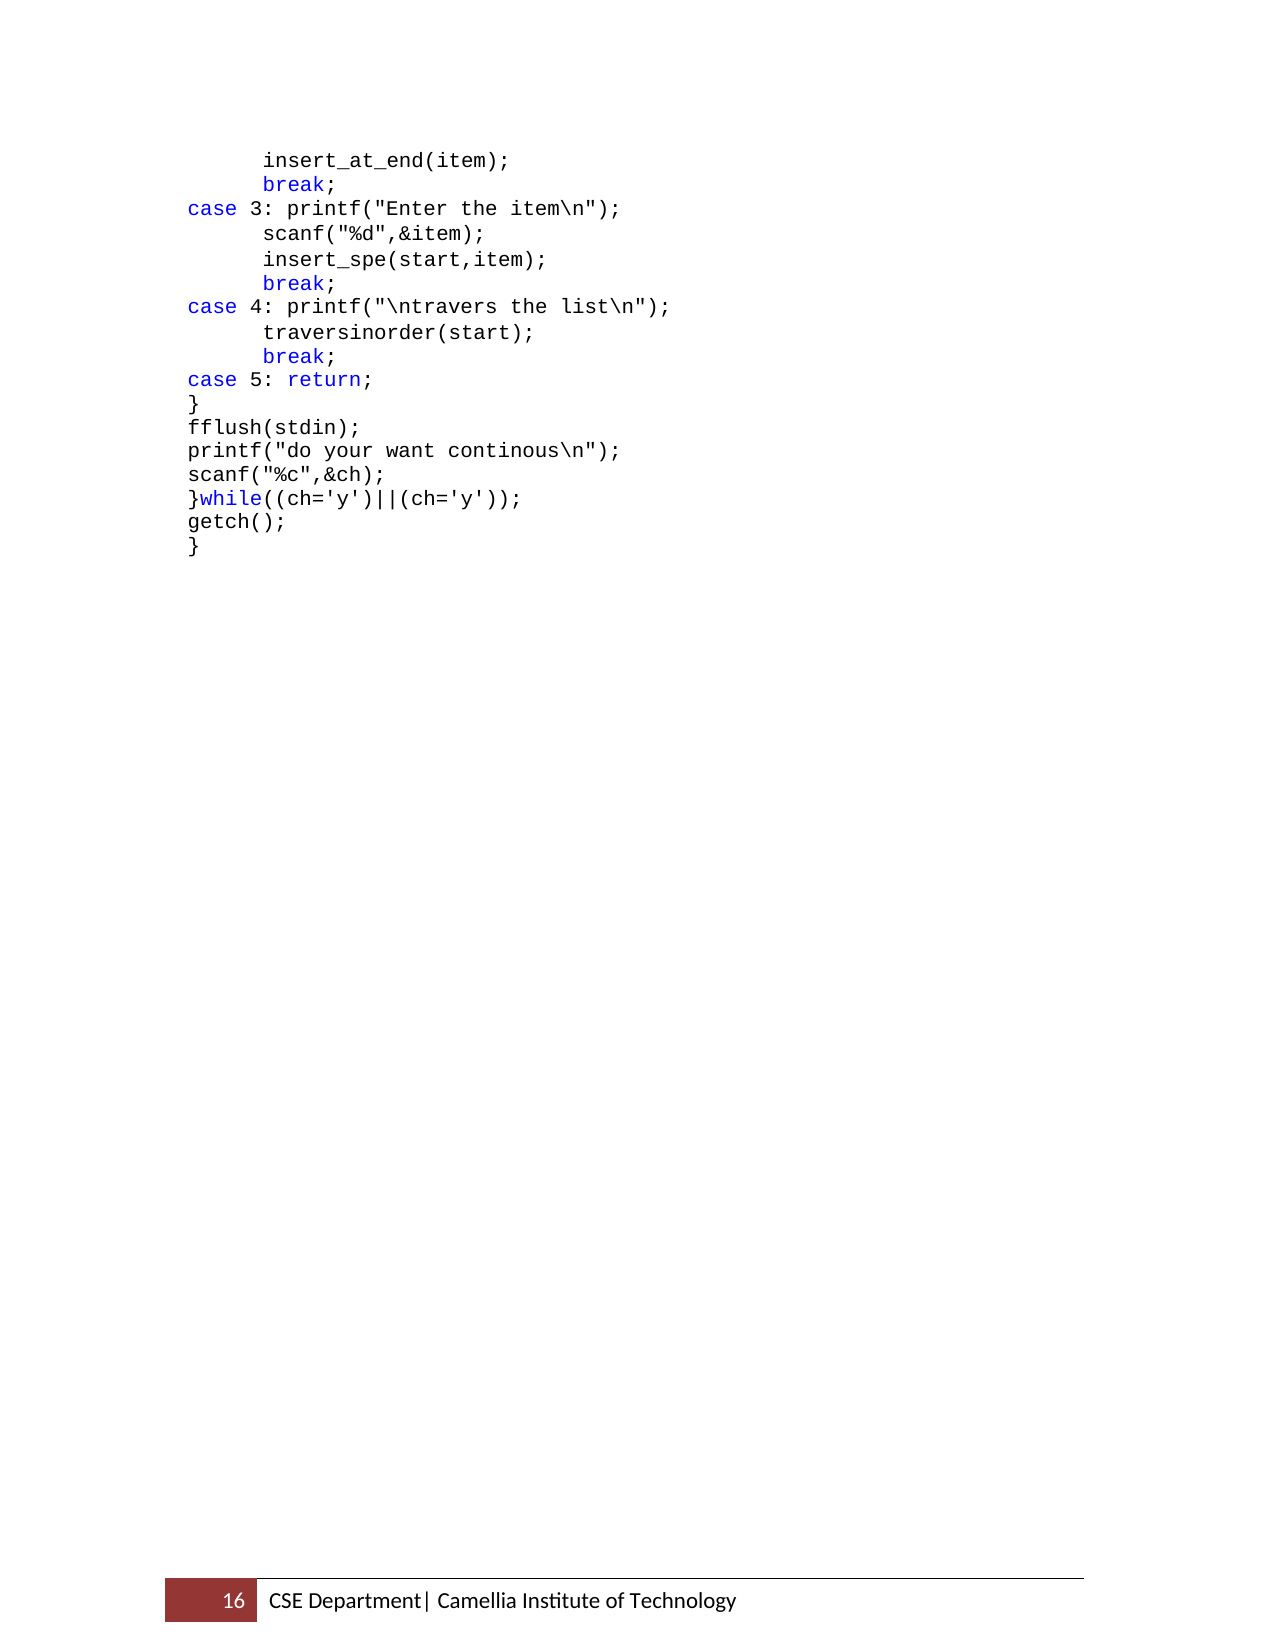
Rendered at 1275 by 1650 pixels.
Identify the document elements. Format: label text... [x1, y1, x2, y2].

text case 4: printf("\ntravers the list\n"); traversinorder(start); break; [187, 296, 673, 369]
text printf("do your want continous\n"); scanf("%c",&ch); [187, 440, 675, 488]
text insert_at_end(item); break; [262, 150, 563, 198]
text case 5: return; [187, 369, 1096, 393]
text } [187, 535, 1096, 559]
text fflush(stdin); [187, 417, 1096, 440]
text } [187, 393, 1096, 417]
text }while((ch='y')||(ch='y')); getch(); [187, 488, 563, 535]
text case 3: printf("Enter the item\n"); scanf("%d",&item); insert_spe(start,item); break; [187, 198, 624, 296]
